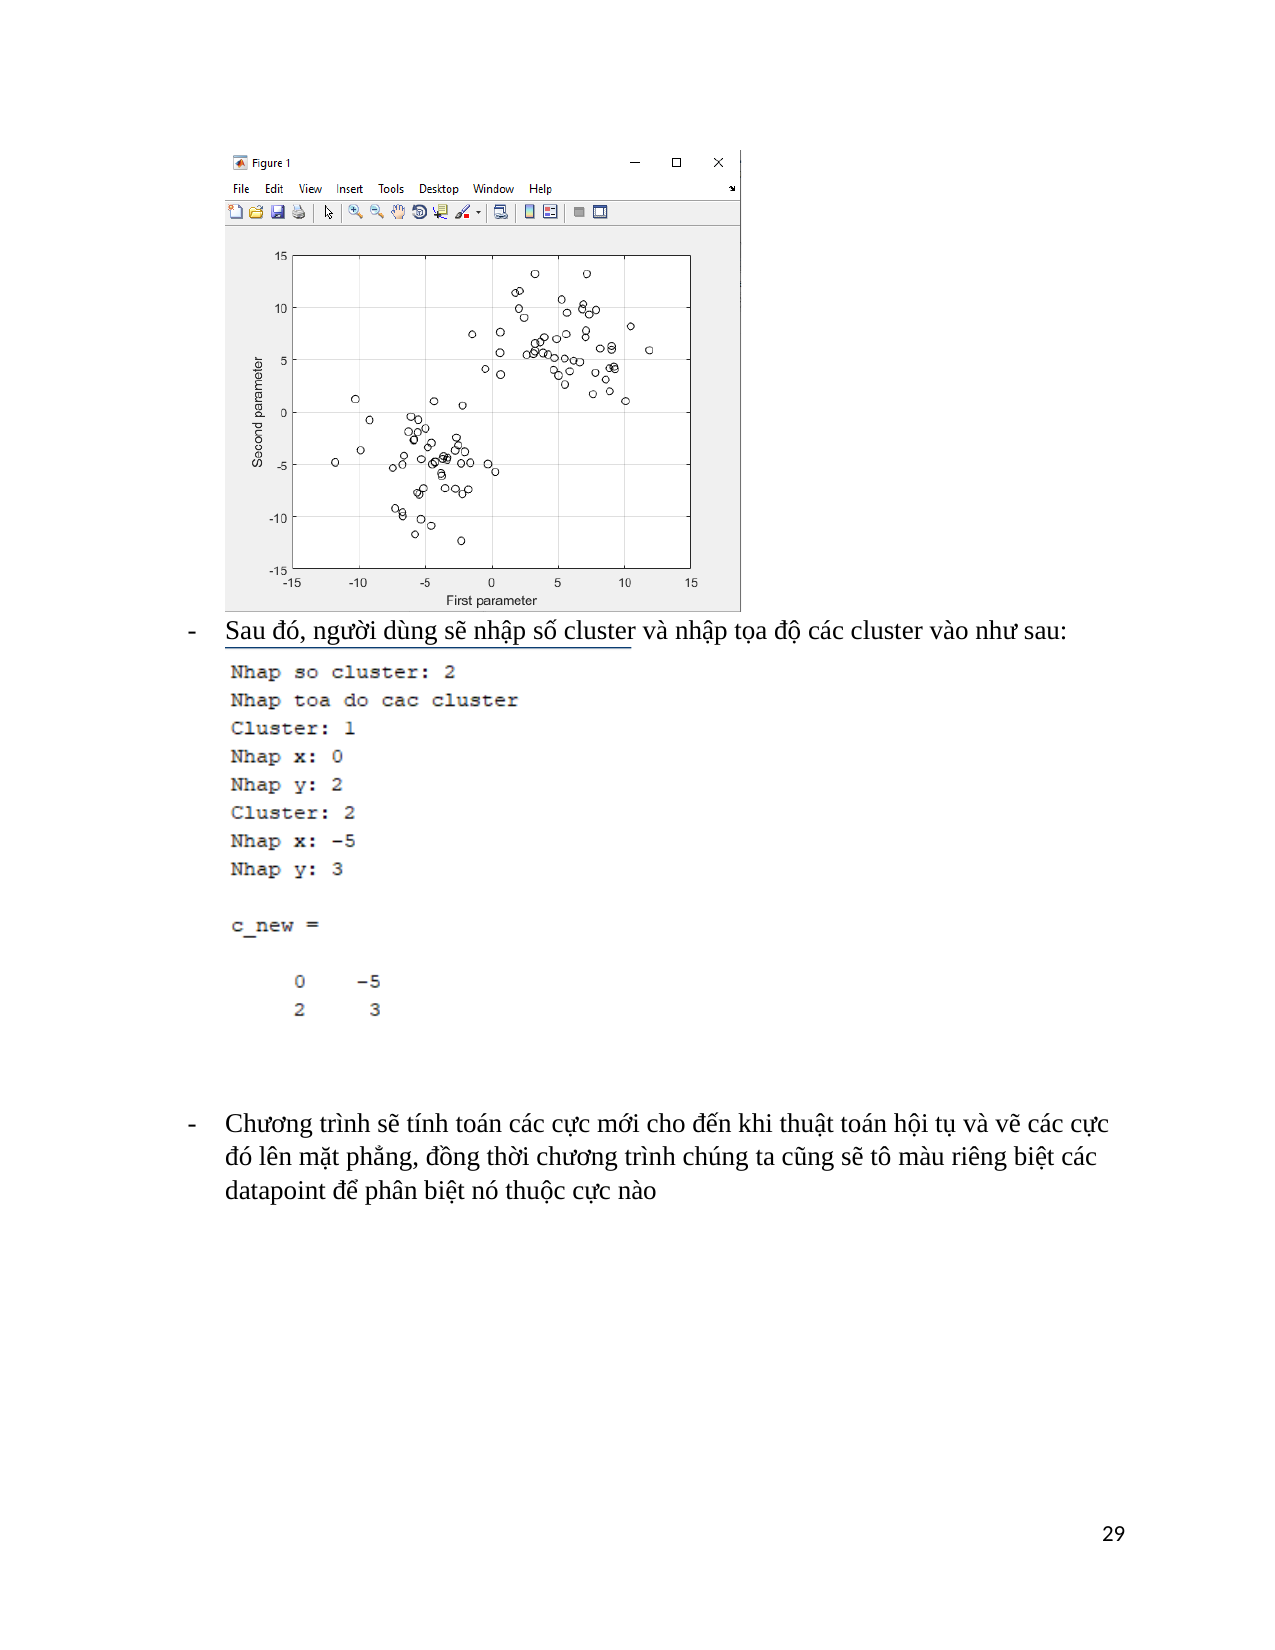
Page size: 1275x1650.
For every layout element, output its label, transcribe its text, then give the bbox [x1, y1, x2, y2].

picture [225, 647, 632, 1038]
picture [225, 150, 742, 612]
list Sau đó, người dùng sẽ nhập số cluster và nhập tọa độ các cluster vào như sau: [187, 614, 1125, 645]
list Chương trình sẽ tính toán các cực mới cho đến khi thuật toán hội tụ và vẽ các cực đó lên mặt phẳng, đồng thời chương trình chúng ta cũng sẽ tô màu riêng biệt các datapoint để phân biệt nó thuộc cực nào [187, 1107, 1125, 1205]
